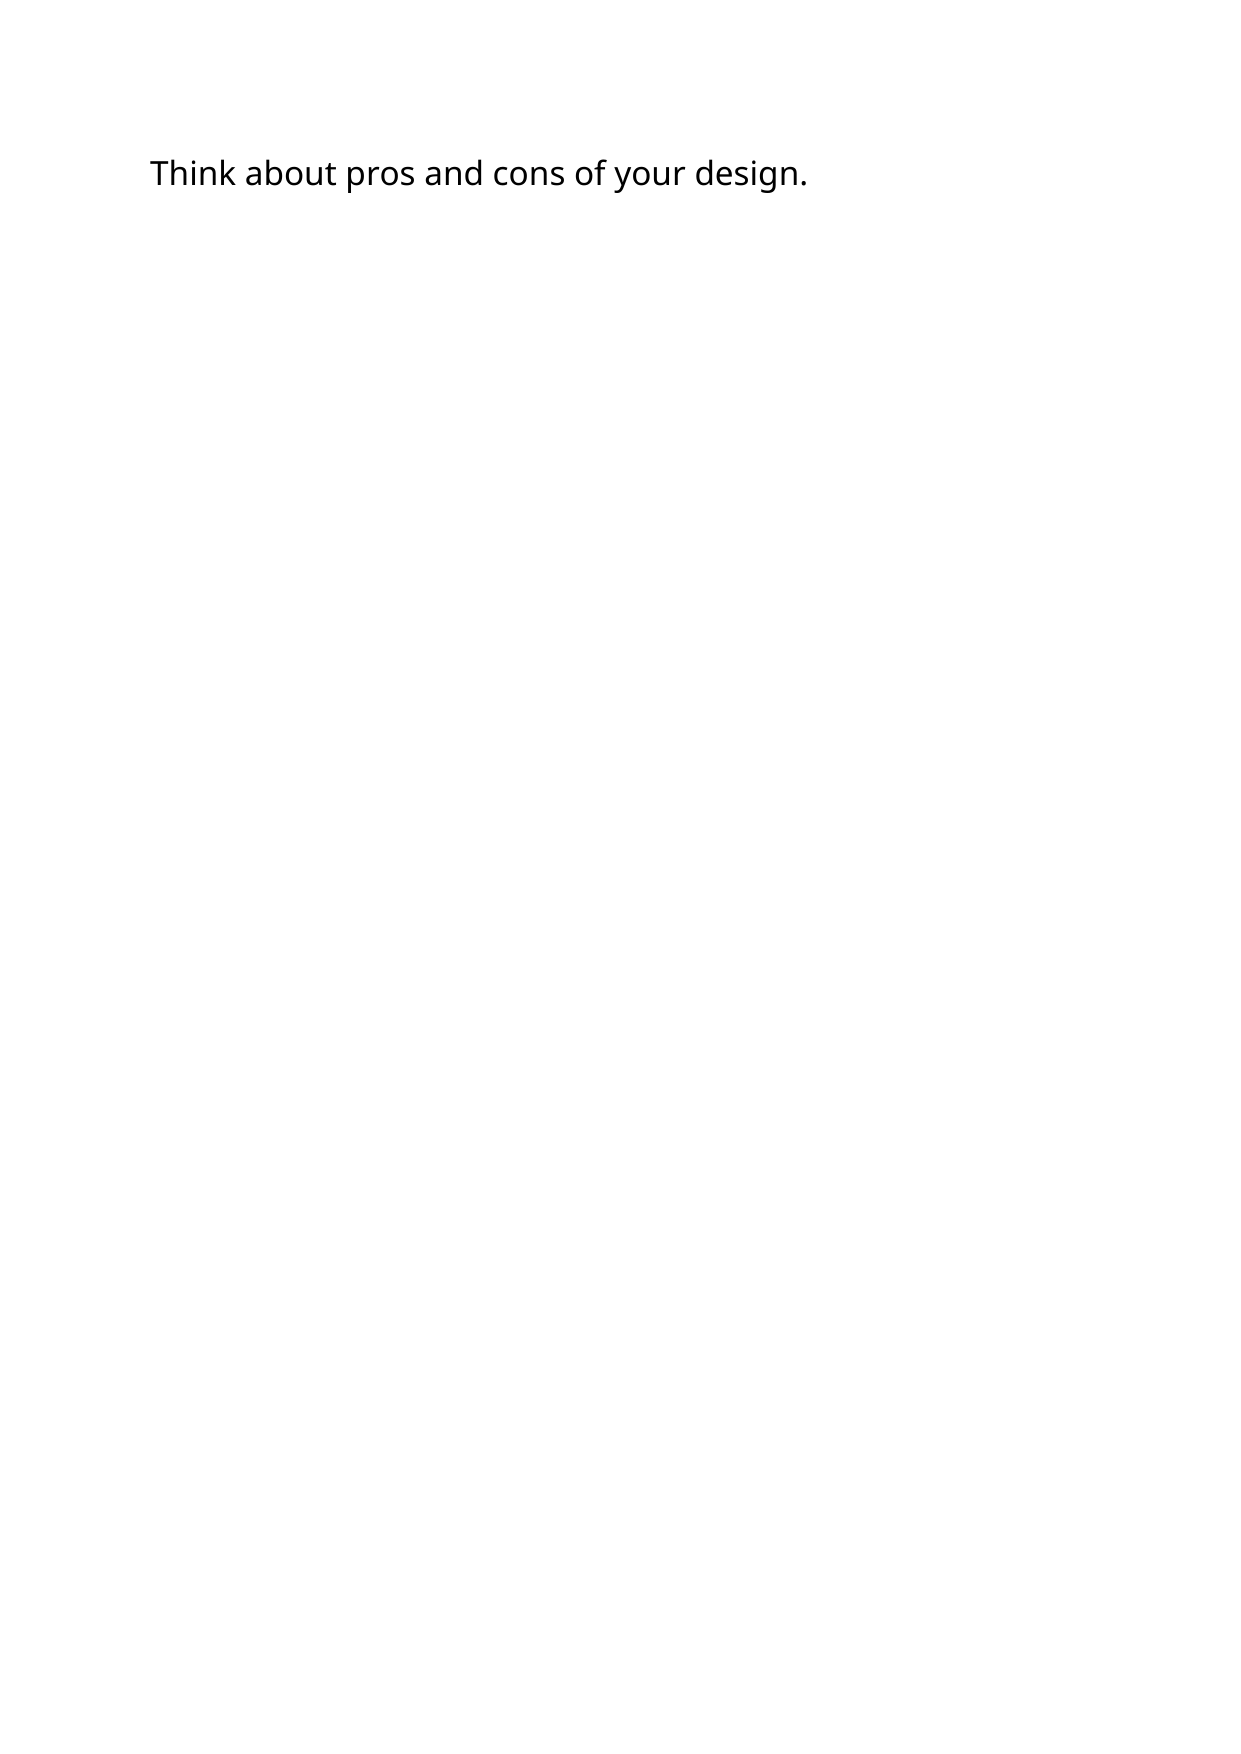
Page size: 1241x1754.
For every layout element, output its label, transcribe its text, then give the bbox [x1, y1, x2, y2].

text Think about pros and cons of your design. [150, 150, 1090, 195]
